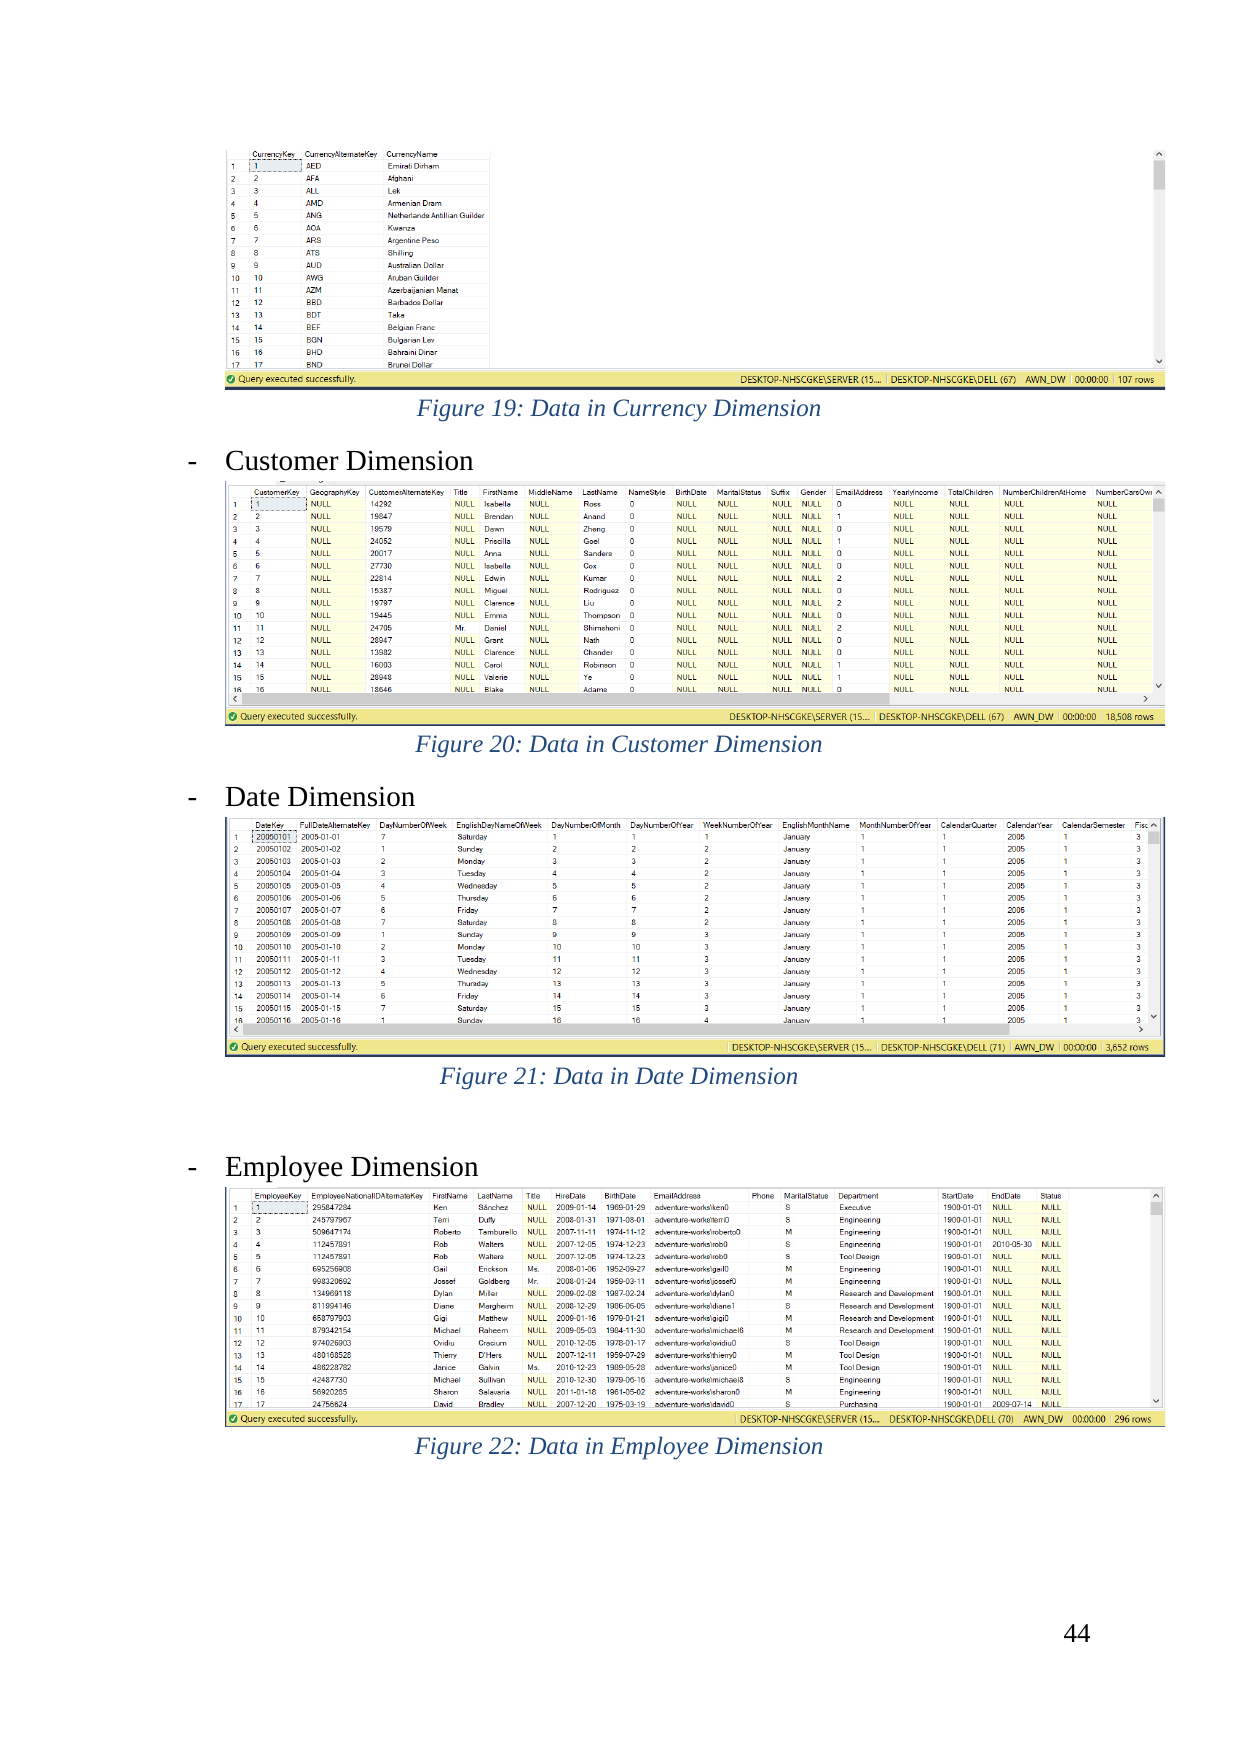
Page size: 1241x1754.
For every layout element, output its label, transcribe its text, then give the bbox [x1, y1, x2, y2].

text Figure 21: Data in Date Dimension [150, 1061, 1090, 1089]
text Figure 19: Data in Currency Dimension [150, 393, 1090, 422]
picture [225, 1187, 1166, 1427]
picture [225, 150, 1166, 390]
picture [225, 481, 1166, 726]
list Customer Dimension [187, 443, 1090, 477]
picture [225, 817, 1166, 1057]
text Figure 20: Data in Customer Dimension [150, 729, 1090, 758]
text Figure 22: Data in Employee Dimension [150, 1431, 1090, 1459]
list Employee Dimension [187, 1149, 1090, 1182]
list Date Dimension [187, 779, 1090, 812]
